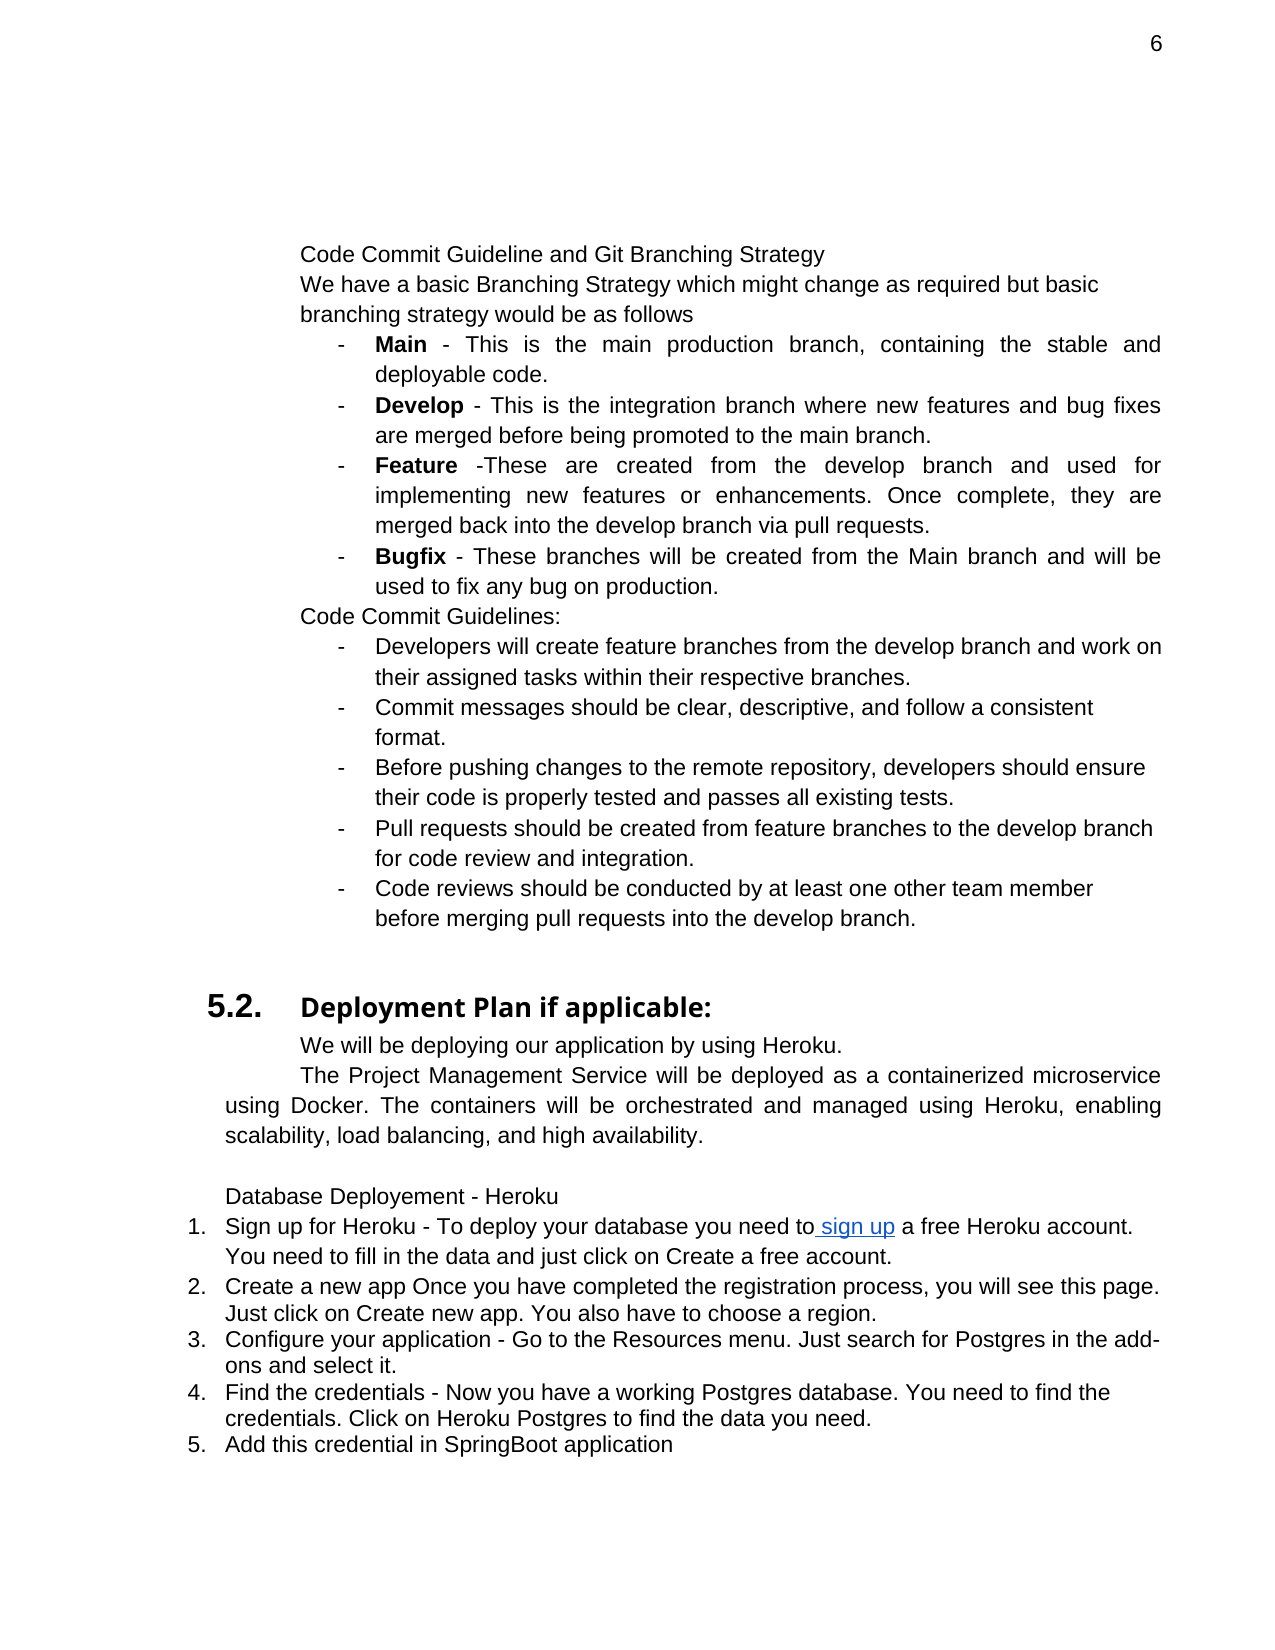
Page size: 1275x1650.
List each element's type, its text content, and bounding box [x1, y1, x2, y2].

text Code Commit Guidelines: [225, 603, 1162, 629]
text We have a basic Branching Strategy which might change as required but basic branching strategy would be as follows [300, 271, 1162, 327]
text Database Deployement - Heroku [150, 1183, 1162, 1209]
list Develop - This is the integration branch where new features and bug fixes are merged before being promoted to the main branch. [337, 392, 1162, 448]
list Commit messages should be clear, descriptive, and follow a consistent format. [337, 694, 1162, 750]
list Find the credentials - Now you have a working Postgres database. You need to find the credentials. Click on Heroku Postgres to find the data you need. [187, 1379, 1162, 1431]
list Add this credential in SpringBoot application [187, 1431, 1162, 1458]
list Before pushing changes to the remote repository, developers should ensure their code is properly tested and passes all existing tests. [337, 754, 1162, 811]
list Sign up for Heroku - To deploy your database you need to sign up a free Heroku account. You need to fill in the data and just click on Create a free account. [187, 1213, 1162, 1269]
list Create a new app Once you have completed the registration process, you will see this page. Just click on Create new app. You also have to choose a region. [187, 1273, 1162, 1326]
text We will be deploying our application by using Heroku. [300, 1032, 1162, 1058]
text Code Commit Guideline and Git Branching Strategy [225, 241, 1162, 267]
list Developers will create feature branches from the develop branch and work on their assigned tasks within their respective branches. [337, 633, 1162, 690]
list Pull requests should be created from feature branches to the develop branch for code review and integration. [337, 814, 1162, 871]
list Main - This is the main production branch, containing the stable and deployable code. [337, 331, 1162, 388]
subtitle Deployment Plan if applicable: [262, 986, 1162, 1026]
list Feature -These are created from the develop branch and used for implementing new features or enhancements. Once complete, they are merged back into the develop branch via pull requests. [337, 452, 1162, 539]
text The Project Management Service will be deployed as a containerized microservice using Docker. The containers will be orchestrated and managed using Heroku, enabling scalability, load balancing, and high availability. [225, 1062, 1162, 1148]
list Bugfix - These branches will be created from the Main branch and will be used to fix any bug on production. [337, 543, 1162, 599]
list Code reviews should be conducted by at least one other team member before merging pull requests into the develop branch. [337, 875, 1162, 932]
list Configure your application - Go to the Resources menu. Just search for Postgres in the add-ons and select it. [187, 1326, 1162, 1379]
